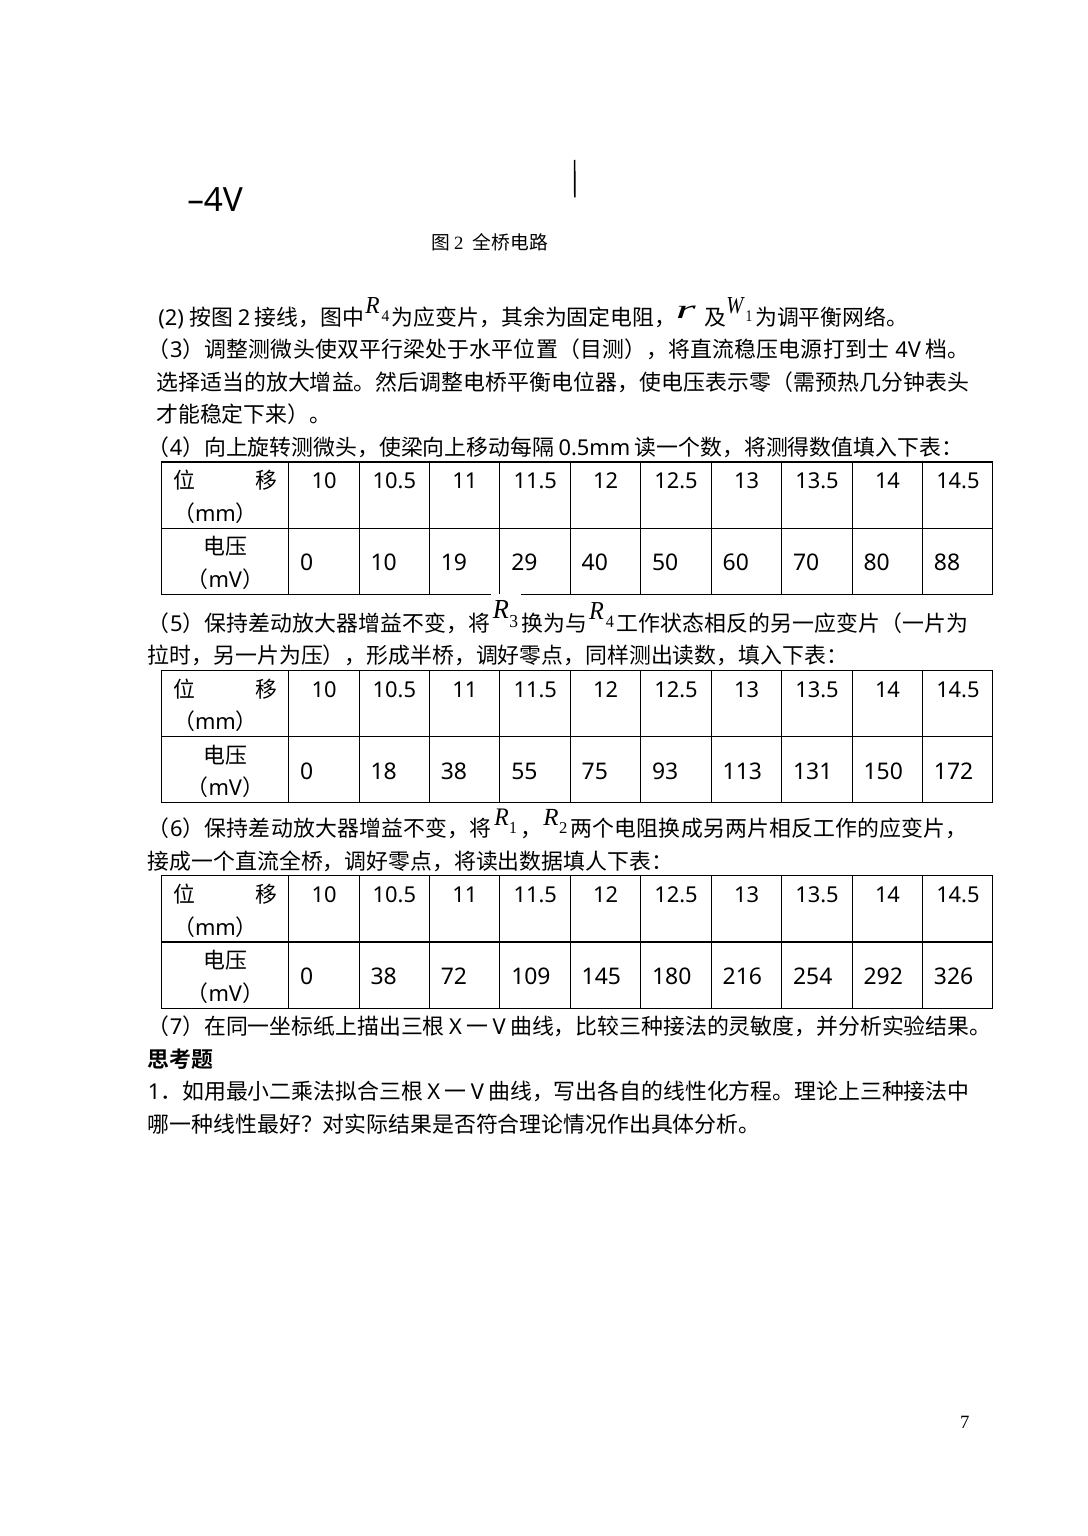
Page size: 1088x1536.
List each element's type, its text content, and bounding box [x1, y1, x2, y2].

table_cell 75 [571, 737, 640, 802]
table_header 10.5 [360, 463, 429, 527]
table_cell 70 [782, 529, 852, 593]
table_cell 150 [853, 737, 922, 802]
table_cell 88 [923, 529, 992, 593]
table_cell 72 [430, 943, 499, 1007]
table_cell 50 [641, 529, 711, 593]
table_cell 0 [289, 529, 359, 593]
text （7）在同一坐标纸上描出三根X一V曲线，比较三种接法的灵敏度，并分析实验结果。 [148, 1008, 969, 1041]
table_header 10 [289, 876, 359, 941]
table_header 13.5 [782, 463, 852, 527]
table_header 10 [289, 671, 359, 736]
table_cell 29 [500, 529, 570, 593]
table_header 13 [712, 876, 781, 941]
table_header 14.5 [923, 463, 992, 527]
table_cell 38 [360, 943, 429, 1007]
table_header 10.5 [360, 671, 429, 736]
table_cell 55 [500, 737, 570, 802]
table_cell 180 [641, 943, 711, 1007]
text （3）调整测微头使双平行梁处于水平位置（目测），将直流稳压电源打到士4V档。选择适当的放大增益。然后调整电桥平衡电位器，使电压表示零（需预热几分钟表头才能稳定下来）。 [148, 331, 969, 429]
table_cell 电压（mV） [162, 529, 288, 593]
table_cell 0 [289, 737, 359, 802]
table_header 11 [430, 463, 499, 527]
table_cell 216 [712, 943, 781, 1007]
table_header 14 [853, 671, 922, 736]
table_cell 10 [360, 529, 429, 593]
table_header 10.5 [360, 876, 429, 941]
table_header 14 [853, 876, 922, 941]
table_header 13.5 [782, 671, 852, 736]
table_cell 292 [853, 943, 922, 1007]
table_header 10 [289, 463, 359, 527]
table_header 位移（mm） [162, 463, 288, 527]
table_header 12.5 [641, 463, 711, 527]
table_header 14.5 [923, 876, 992, 941]
table_header 14.5 [923, 671, 992, 736]
table_cell 80 [853, 529, 922, 593]
table_cell 0 [289, 943, 359, 1007]
table_header 12 [571, 671, 640, 736]
table_header 11 [430, 671, 499, 736]
table_header 14 [853, 463, 922, 527]
text 1．如用最小二乘法拟合三根X一V曲线，写出各自的线性化方程。理论上三种接法中哪一种线性最好？对实际结果是否符合理论情况作出具体分析。 [148, 1073, 969, 1138]
table_header 13 [712, 671, 781, 736]
table_header 位移（mm） [162, 876, 288, 941]
table_cell 40 [571, 529, 640, 593]
table_header 12.5 [641, 671, 711, 736]
table_cell 131 [782, 737, 852, 802]
table_cell 电压（mV） [162, 737, 288, 802]
table_cell 93 [641, 737, 711, 802]
table_cell 326 [923, 943, 992, 1007]
text （4）向上旋转测微头，使梁向上移动每隔0.5mm读一个数，将测得数值填入下表： [148, 429, 969, 461]
text (2) 按图2接线，图中为应变片，其余为固定电阻，及为调平衡网络。 [158, 292, 969, 331]
table_cell 18 [360, 737, 429, 802]
table_header 11.5 [500, 463, 570, 527]
text 思考题 [148, 1041, 969, 1073]
table_header 11.5 [500, 876, 570, 941]
table_cell 254 [782, 943, 852, 1007]
table_header 11 [430, 876, 499, 941]
table_cell 145 [571, 943, 640, 1007]
table_header 11.5 [500, 671, 570, 736]
table_cell 电压（mV） [162, 943, 288, 1007]
table_header 位移（mm） [162, 671, 288, 736]
table_header 13 [712, 463, 781, 527]
table_cell 113 [712, 737, 781, 802]
table_cell 38 [430, 737, 499, 802]
table_cell 172 [923, 737, 992, 802]
table_header 12 [571, 876, 640, 941]
table_header 13.5 [782, 876, 852, 941]
text （5）保持差动放大器增益不变，将换为与工作状态相反的另一应变片（一片为拉时，另一片为压），形成半桥，调好零点，同样测出读数，填入下表： [148, 594, 969, 670]
table_header 12.5 [641, 876, 711, 941]
table_header 12 [571, 463, 640, 527]
table_cell 109 [500, 943, 570, 1007]
text （6）保持差动放大器增益不变，将，两个电阻换成另两片相反工作的应变片，接成一个直流全桥，调好零点，将读出数据填人下表： [148, 803, 969, 875]
table_cell 19 [430, 529, 499, 593]
table_cell 60 [712, 529, 781, 593]
